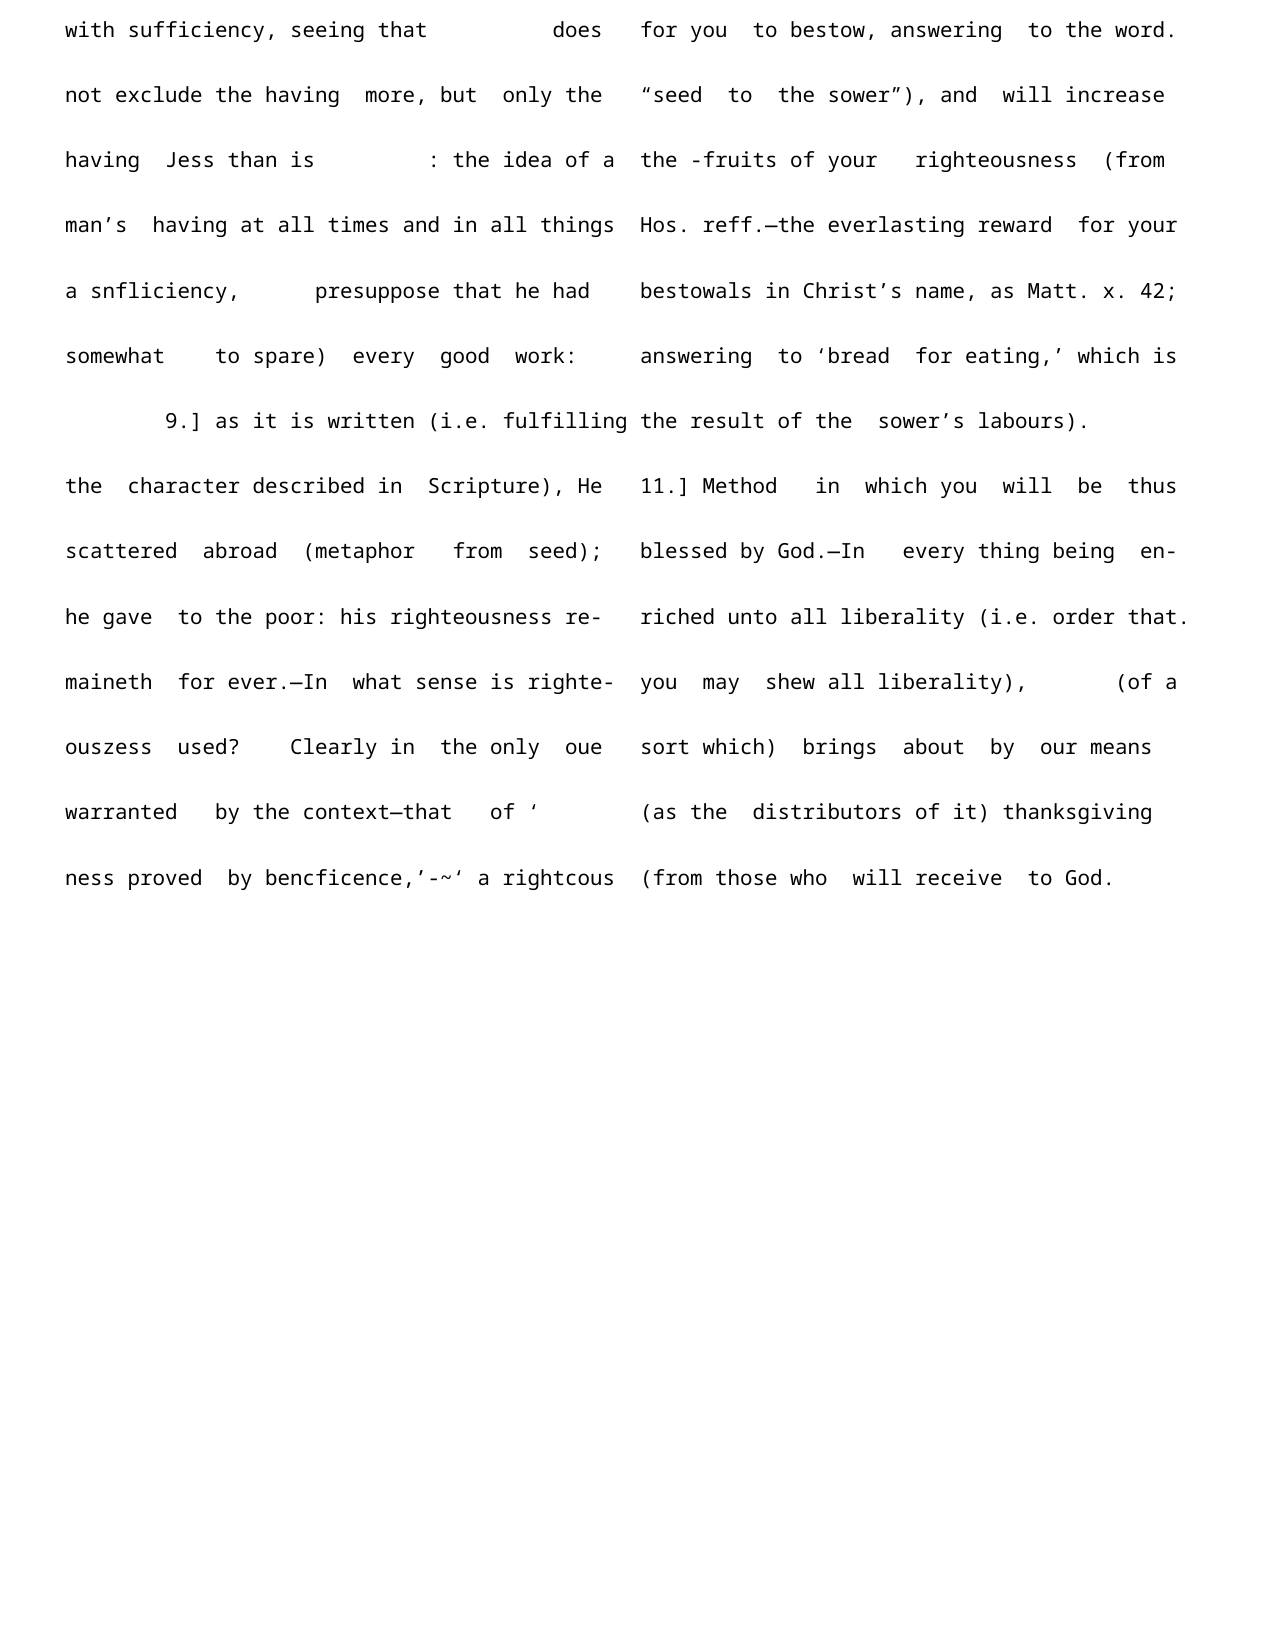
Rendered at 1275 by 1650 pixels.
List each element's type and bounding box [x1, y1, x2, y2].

text [15, 15, 1260, 1149]
